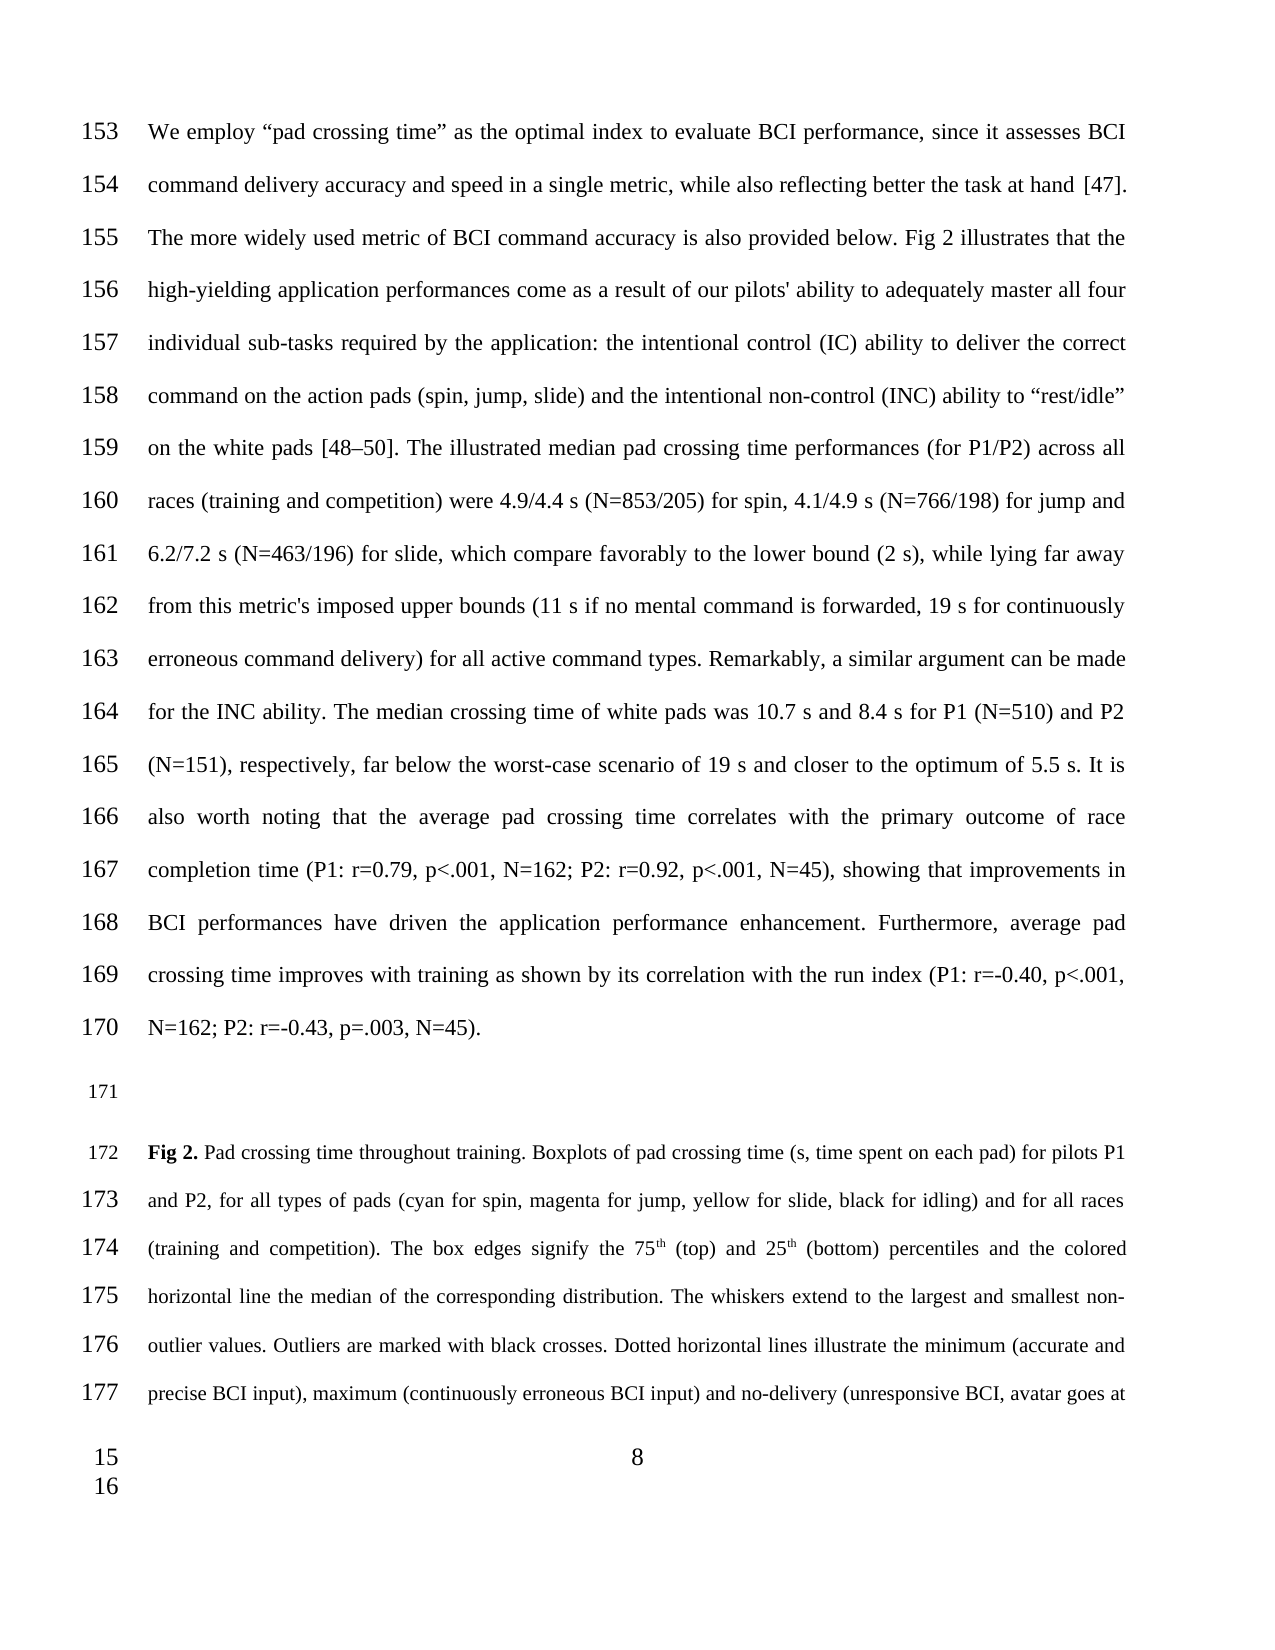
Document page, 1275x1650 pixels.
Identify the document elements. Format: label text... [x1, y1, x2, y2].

text We employ “pad crossing time” as the optimal index to evaluate BCI performance, since it assesses BCI command delivery accuracy and speed in a single metric, while also reflecting better the task at hand [47]. The more widely used metric of BCI command accuracy is also provided below. Fig 2 illustrates that the high-yielding application performances come as a result of our pilots' ability to adequately master all four individual sub-tasks required by the application: the intentional control (IC) ability to deliver the correct command on the action pads (spin, jump, slide) and the intentional non-control (INC) ability to “rest/idle” on the white pads [48–50]. The illustrated median pad crossing time performances (for P1/P2) across all races (training and competition) were 4.9/4.4 s (N=853/205) for spin, 4.1/4.9 s (N=766/198) for jump and 6.2/7.2 s (N=463/196) for slide, which compare favorably to the lower bound (2 s), while lying far away from this metric's imposed upper bounds (11 s if no mental command is forwarded, 19 s for continuously erroneous command delivery) for all active command types. Remarkably, a similar argument can be made for the INC ability. The median crossing time of white pads was 10.7 s and 8.4 s for P1 (N=510) and P2 (N=151), respectively, far below the worst-case scenario of 19 s and closer to the optimum of 5.5 s. It is also worth noting that the average pad crossing time correlates with the primary outcome of race completion time (P1: r=0.79, p<.001, N=162; P2: r=0.92, p<.001, N=45), showing that improvements in BCI performances have driven the application performance enhancement. Furthermore, average pad crossing time improves with training as shown by its correlation with the run index (P1: r=-0.40, p<.001, N=162; P2: r=-0.43, p=.003, N=45). [148, 118, 1127, 1041]
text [148, 1140, 1127, 1405]
